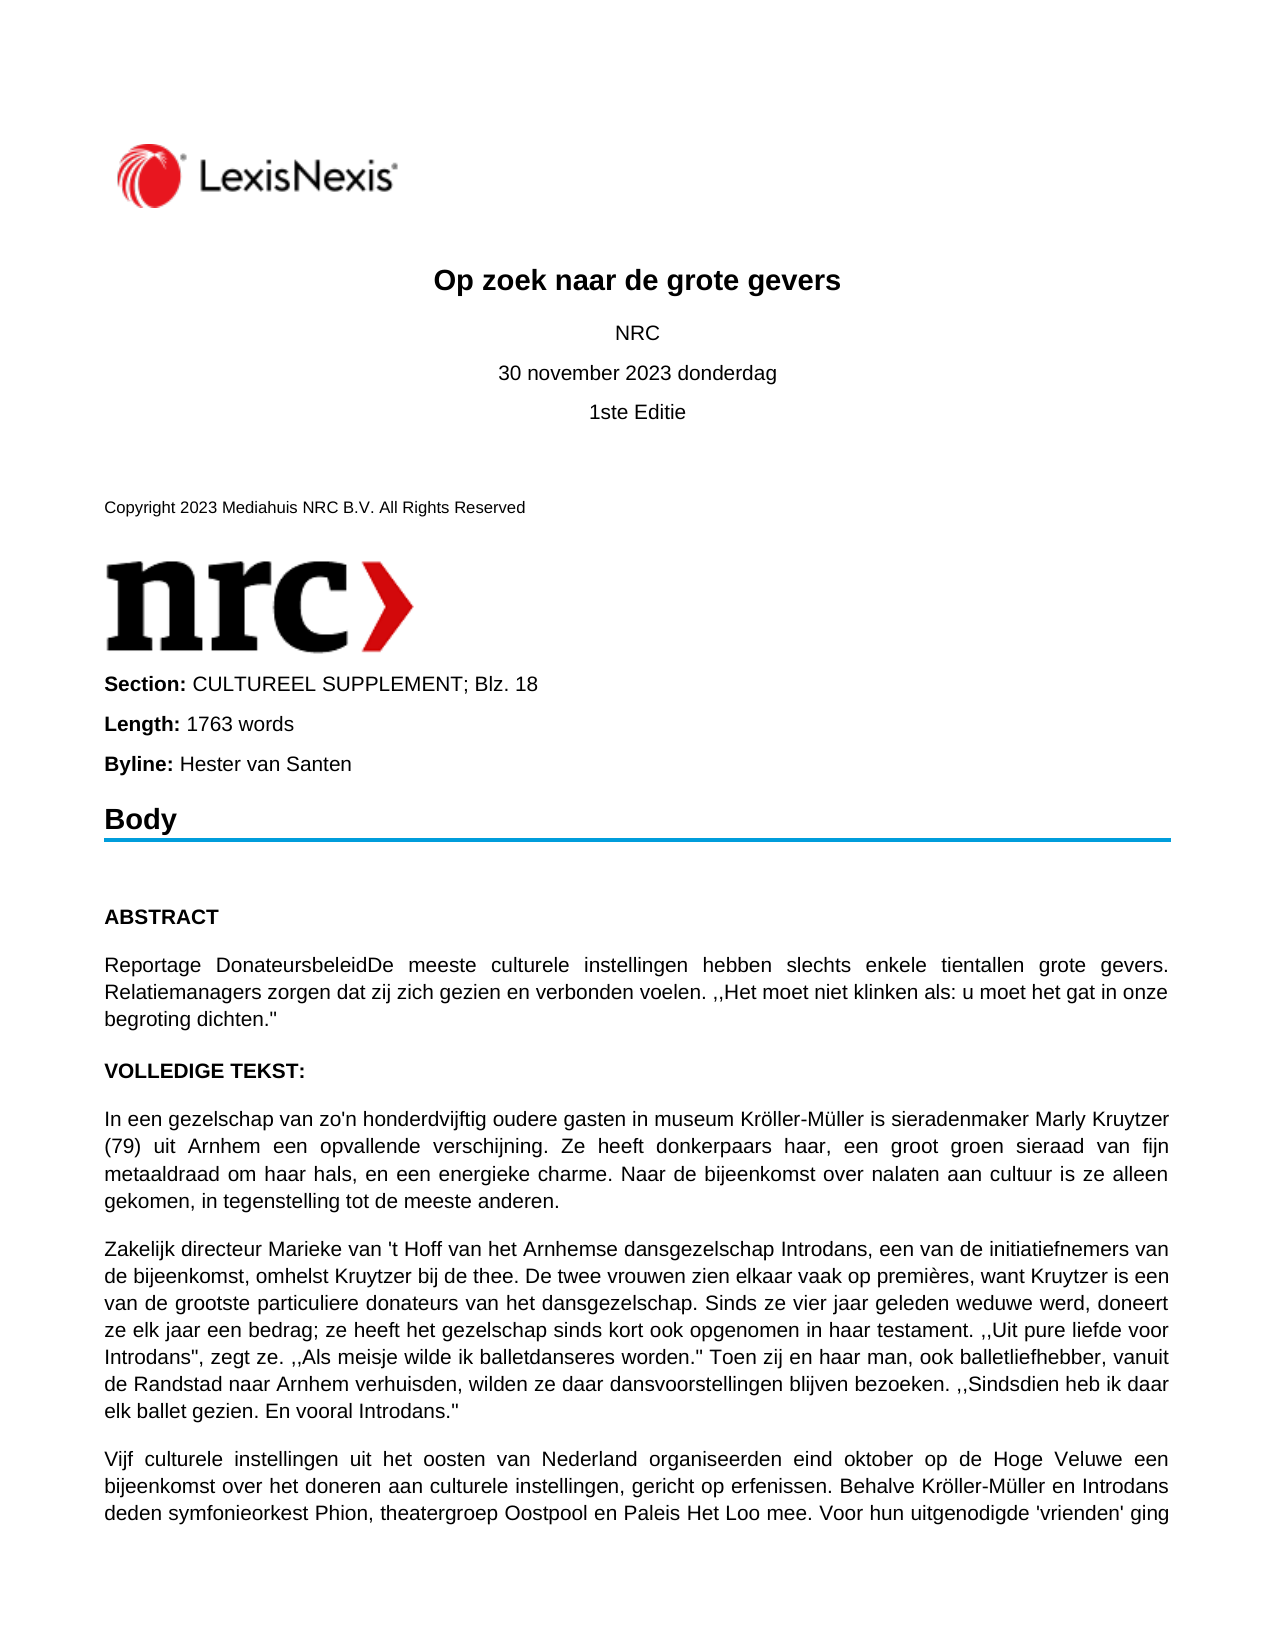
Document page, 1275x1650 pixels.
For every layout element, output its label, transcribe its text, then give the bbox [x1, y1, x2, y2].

text Reportage DonateursbeleidDe meeste culturele instellingen hebben slechts enkele tientallen grote gevers. Relatiemanagers zorgen dat zij zich gezien en verbonden voelen. ,,Het moet niet klinken als: u moet het gat in onze begroting dichten." [104, 950, 1171, 1031]
text Copyright 2023 Mediahuis NRC B.V. All Rights Reserved [104, 465, 1171, 517]
text Section: CULTUREEL SUPPLEMENT; Blz. 18 [104, 669, 1171, 696]
text Byline: Hester van Santen [104, 748, 1171, 775]
text Body [104, 800, 1171, 836]
picture [104, 144, 412, 208]
text ABSTRACT [104, 902, 1171, 929]
text VOLLEDIGE TEKST: [104, 1056, 1171, 1083]
text In een gezelschap van zo'n honderdvijftig oudere gasten in museum Kröller-Müller is sieradenmaker Marly Kruytzer (79) uit Arnhem een opvallende verschijning. Ze heeft donkerpaars haar, een groot groen sieraad van fijn metaaldraad om haar hals, en een energieke charme. Naar de bijeenkomst over nalaten aan cultuur is ze alleen gekomen, in tegenstelling tot de meeste anderen. [104, 1104, 1171, 1212]
text Zakelijk directeur Marieke van 't Hoff van het Arnhemse dansgezelschap Introdans, een van de initiatiefnemers van de bijeenkomst, omhelst Kruytzer bij de thee. De twee vrouwen zien elkaar vaak op premières, want Kruytzer is een van de grootste particuliere donateurs van het dansgezelschap. Sinds ze vier jaar geleden weduwe werd, doneert ze elk jaar een bedrag; ze heeft het gezelschap sinds kort ook opgenomen in haar testament. ,,Uit pure liefde voor Introdans", zegt ze. ,,Als meisje wilde ik balletdanseres worden." Toen zij en haar man, ook balletliefhebber, vanuit de Randstad naar Arnhem verhuisden, wilden ze daar dansvoorstellingen blijven bezoeken. ,,Sindsdien heb ik daar elk ballet gezien. En vooral Introdans." [104, 1233, 1171, 1423]
text Length: 1763 words [104, 709, 1171, 736]
picture [104, 557, 417, 657]
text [104, 1444, 1171, 1525]
text 1ste Editie [104, 397, 1171, 424]
text 30 november 2023 donderdag [104, 357, 1171, 384]
subtitle Op zoek naar de grote gevers [104, 261, 1171, 297]
text NRC [104, 318, 1171, 345]
